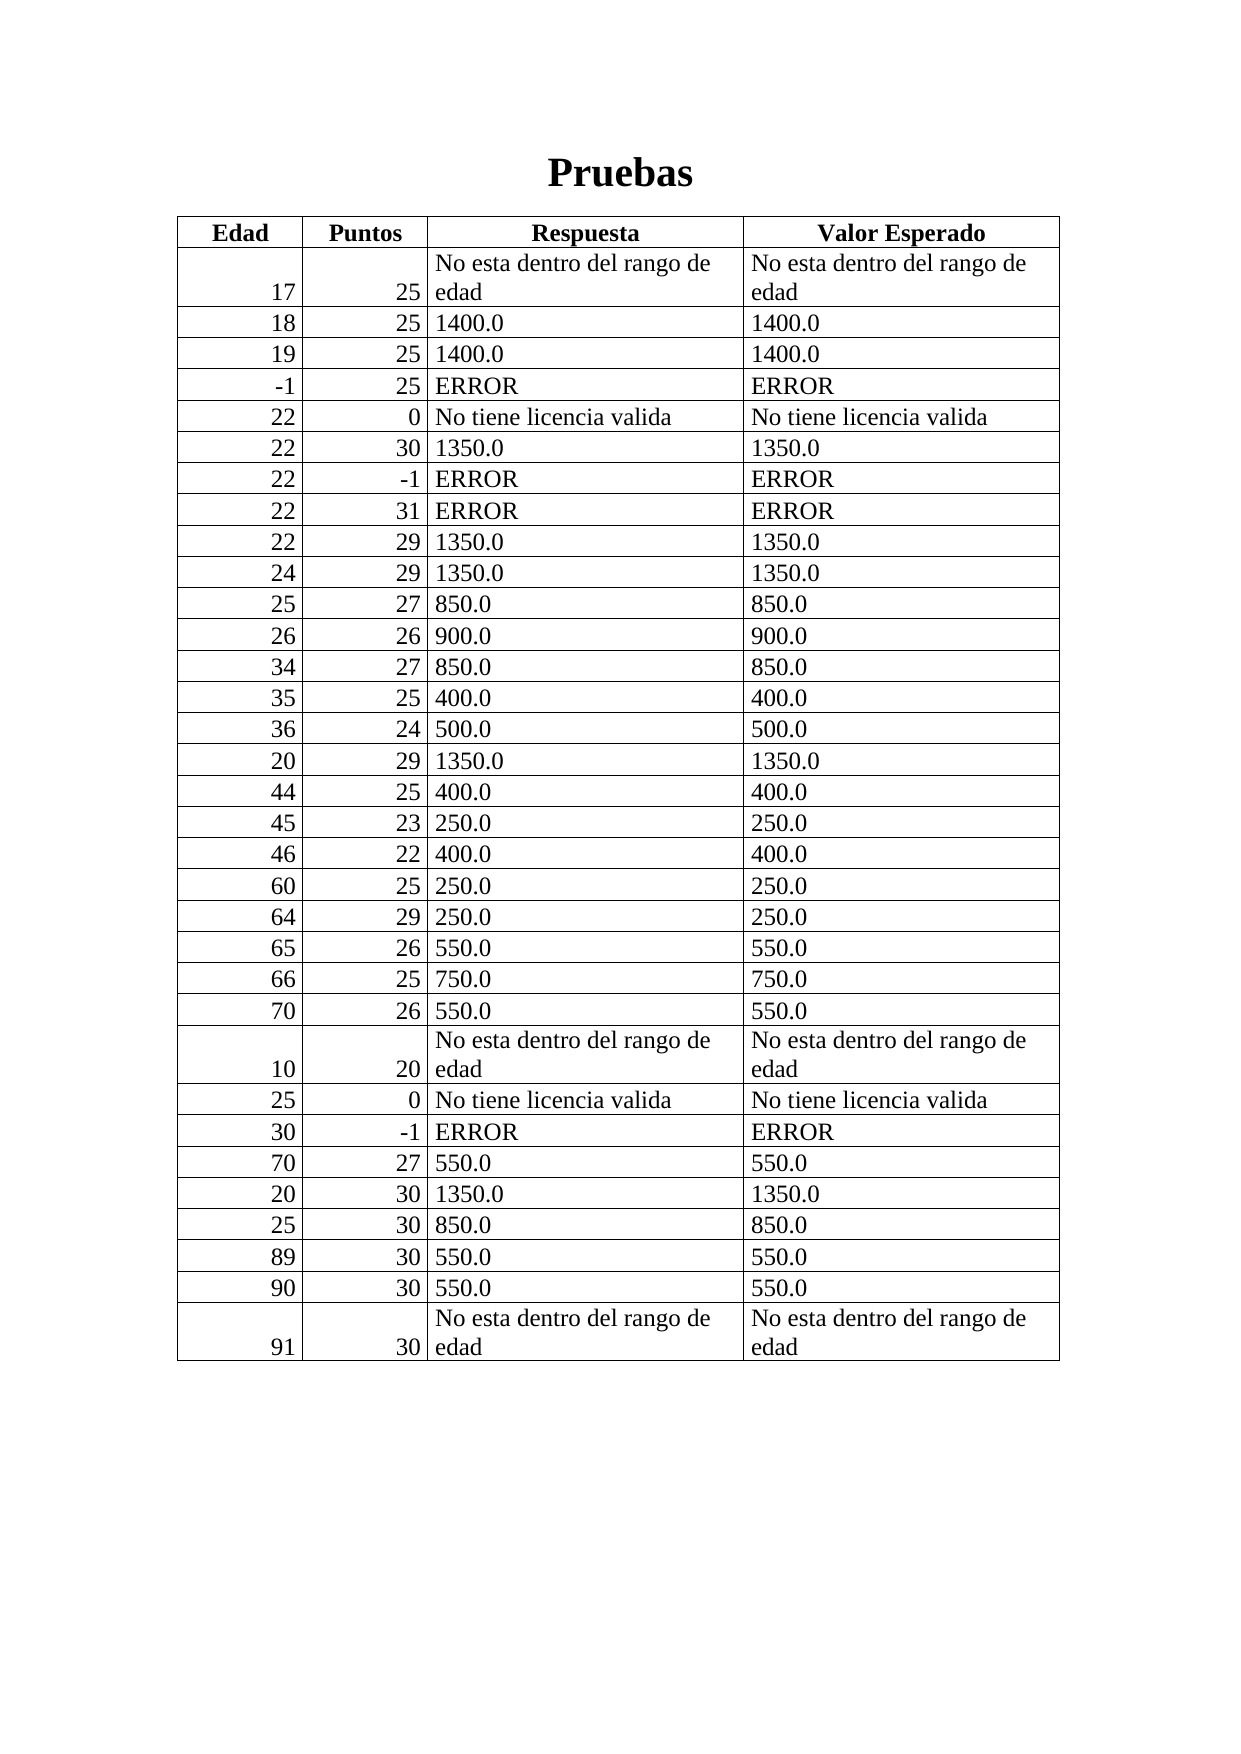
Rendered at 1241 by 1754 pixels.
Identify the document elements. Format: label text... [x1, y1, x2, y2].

table_cell 20 [303, 1026, 427, 1083]
table_cell 70 [178, 994, 302, 1024]
table_cell 0 [303, 1084, 427, 1114]
table_cell 400.0 [428, 682, 743, 712]
table_cell 850.0 [744, 588, 1059, 618]
table_header Edad [178, 217, 302, 247]
table_cell 17 [178, 248, 302, 306]
table_cell 850.0 [428, 1209, 743, 1239]
table_cell No esta dentro del rango de edad [428, 248, 743, 306]
table_cell 29 [303, 526, 427, 556]
table_cell 900.0 [428, 619, 743, 649]
table_header Respuesta [428, 217, 743, 247]
table_cell 25 [178, 1084, 302, 1114]
table_cell 500.0 [744, 713, 1059, 743]
table_cell 1350.0 [428, 432, 743, 462]
table_cell 26 [303, 932, 427, 962]
table_cell 250.0 [744, 807, 1059, 837]
table_cell 550.0 [428, 994, 743, 1024]
table_cell 30 [303, 1272, 427, 1302]
table_cell 550.0 [428, 1240, 743, 1271]
table_cell 850.0 [744, 1209, 1059, 1239]
table_cell 400.0 [744, 682, 1059, 712]
table_cell No esta dentro del rango de edad [744, 248, 1059, 306]
table_cell 70 [178, 1147, 302, 1177]
table_cell 25 [303, 776, 427, 806]
table_cell 29 [303, 901, 427, 931]
table_cell ERROR [428, 463, 743, 493]
table_cell 850.0 [428, 651, 743, 681]
table_cell -1 [303, 1115, 427, 1146]
table_cell 1350.0 [744, 557, 1059, 587]
table_cell 250.0 [428, 807, 743, 837]
table_cell 30 [303, 1209, 427, 1239]
table_cell 550.0 [744, 1147, 1059, 1177]
table_cell 22 [178, 401, 302, 431]
table_cell 30 [303, 432, 427, 462]
table_cell 1400.0 [744, 338, 1059, 368]
table_cell -1 [178, 369, 302, 399]
table_cell 34 [178, 651, 302, 681]
table_cell 1350.0 [744, 1178, 1059, 1208]
table_cell 60 [178, 869, 302, 899]
table_cell 550.0 [744, 932, 1059, 962]
table_cell 89 [178, 1240, 302, 1271]
table_cell 850.0 [744, 651, 1059, 681]
table_cell ERROR [744, 1115, 1059, 1146]
table_cell 22 [178, 494, 302, 524]
table_cell 26 [178, 619, 302, 649]
table_cell ERROR [744, 369, 1059, 399]
table_cell 25 [178, 1209, 302, 1239]
table_cell 1350.0 [428, 744, 743, 774]
table_cell 550.0 [428, 1272, 743, 1302]
table_cell 550.0 [744, 1272, 1059, 1302]
table_cell No tiene licencia valida [428, 401, 743, 431]
table_cell 550.0 [744, 994, 1059, 1024]
table_cell 1350.0 [428, 1178, 743, 1208]
table_cell 24 [178, 557, 302, 587]
table_cell 24 [303, 713, 427, 743]
table_cell 23 [303, 807, 427, 837]
table_cell -1 [303, 463, 427, 493]
table_cell 45 [178, 807, 302, 837]
table_cell 29 [303, 744, 427, 774]
table_cell 29 [303, 557, 427, 587]
table_cell 25 [303, 369, 427, 399]
table_cell 90 [178, 1272, 302, 1302]
table_cell 25 [303, 869, 427, 899]
table_cell 27 [303, 651, 427, 681]
table_cell No tiene licencia valida [744, 401, 1059, 431]
table_cell 400.0 [428, 838, 743, 868]
table_cell 46 [178, 838, 302, 868]
table_cell 44 [178, 776, 302, 806]
table_cell 36 [178, 713, 302, 743]
table_cell 550.0 [428, 1147, 743, 1177]
table_cell ERROR [428, 1115, 743, 1146]
table_cell 27 [303, 1147, 427, 1177]
table_cell 550.0 [428, 932, 743, 962]
table_cell 35 [178, 682, 302, 712]
table_cell No tiene licencia valida [428, 1084, 743, 1114]
table_cell 250.0 [744, 901, 1059, 931]
table_cell ERROR [744, 494, 1059, 524]
table_cell 250.0 [744, 869, 1059, 899]
table_cell ERROR [428, 494, 743, 524]
table_cell No esta dentro del rango de edad [744, 1303, 1059, 1360]
table_cell 10 [178, 1026, 302, 1083]
table_header Valor Esperado [744, 217, 1059, 247]
table_cell No esta dentro del rango de edad [428, 1026, 743, 1083]
table_cell No tiene licencia valida [744, 1084, 1059, 1114]
table_cell 500.0 [428, 713, 743, 743]
table_cell 22 [178, 432, 302, 462]
table_cell 27 [303, 588, 427, 618]
table_cell 1350.0 [744, 432, 1059, 462]
table_cell 1350.0 [744, 526, 1059, 556]
table_header Puntos [303, 217, 427, 247]
table_cell 91 [178, 1303, 302, 1360]
text Pruebas [177, 148, 1063, 196]
table_cell 22 [178, 526, 302, 556]
table_cell 19 [178, 338, 302, 368]
table_cell 400.0 [744, 776, 1059, 806]
table_cell 64 [178, 901, 302, 931]
table_cell 65 [178, 932, 302, 962]
table_cell 25 [303, 963, 427, 993]
table_cell 25 [178, 588, 302, 618]
table_cell 900.0 [744, 619, 1059, 649]
table_cell 30 [178, 1115, 302, 1146]
table_cell No esta dentro del rango de edad [428, 1303, 743, 1360]
table_cell 22 [178, 463, 302, 493]
table_cell 31 [303, 494, 427, 524]
table_cell 1350.0 [428, 526, 743, 556]
table_cell 20 [178, 1178, 302, 1208]
table_cell 250.0 [428, 869, 743, 899]
table_cell 25 [303, 682, 427, 712]
table_cell 25 [303, 248, 427, 306]
table_cell 850.0 [428, 588, 743, 618]
table_cell 1400.0 [428, 338, 743, 368]
table_cell 25 [303, 307, 427, 337]
table_cell 26 [303, 619, 427, 649]
table_cell 30 [303, 1303, 427, 1360]
table_cell 400.0 [744, 838, 1059, 868]
table_cell 550.0 [744, 1240, 1059, 1271]
table_cell 1400.0 [428, 307, 743, 337]
table_cell 0 [303, 401, 427, 431]
table_cell 30 [303, 1240, 427, 1271]
table_cell No esta dentro del rango de edad [744, 1026, 1059, 1083]
table_cell 400.0 [428, 776, 743, 806]
table_cell 66 [178, 963, 302, 993]
table_cell 18 [178, 307, 302, 337]
table_cell 1350.0 [428, 557, 743, 587]
table_cell ERROR [428, 369, 743, 399]
table_cell 250.0 [428, 901, 743, 931]
table_cell 26 [303, 994, 427, 1024]
table_cell 750.0 [428, 963, 743, 993]
table_cell ERROR [744, 463, 1059, 493]
table_cell 22 [303, 838, 427, 868]
table_cell 25 [303, 338, 427, 368]
table_cell 30 [303, 1178, 427, 1208]
table_cell 1350.0 [744, 744, 1059, 774]
table_cell 20 [178, 744, 302, 774]
table_cell 750.0 [744, 963, 1059, 993]
table_cell 1400.0 [744, 307, 1059, 337]
